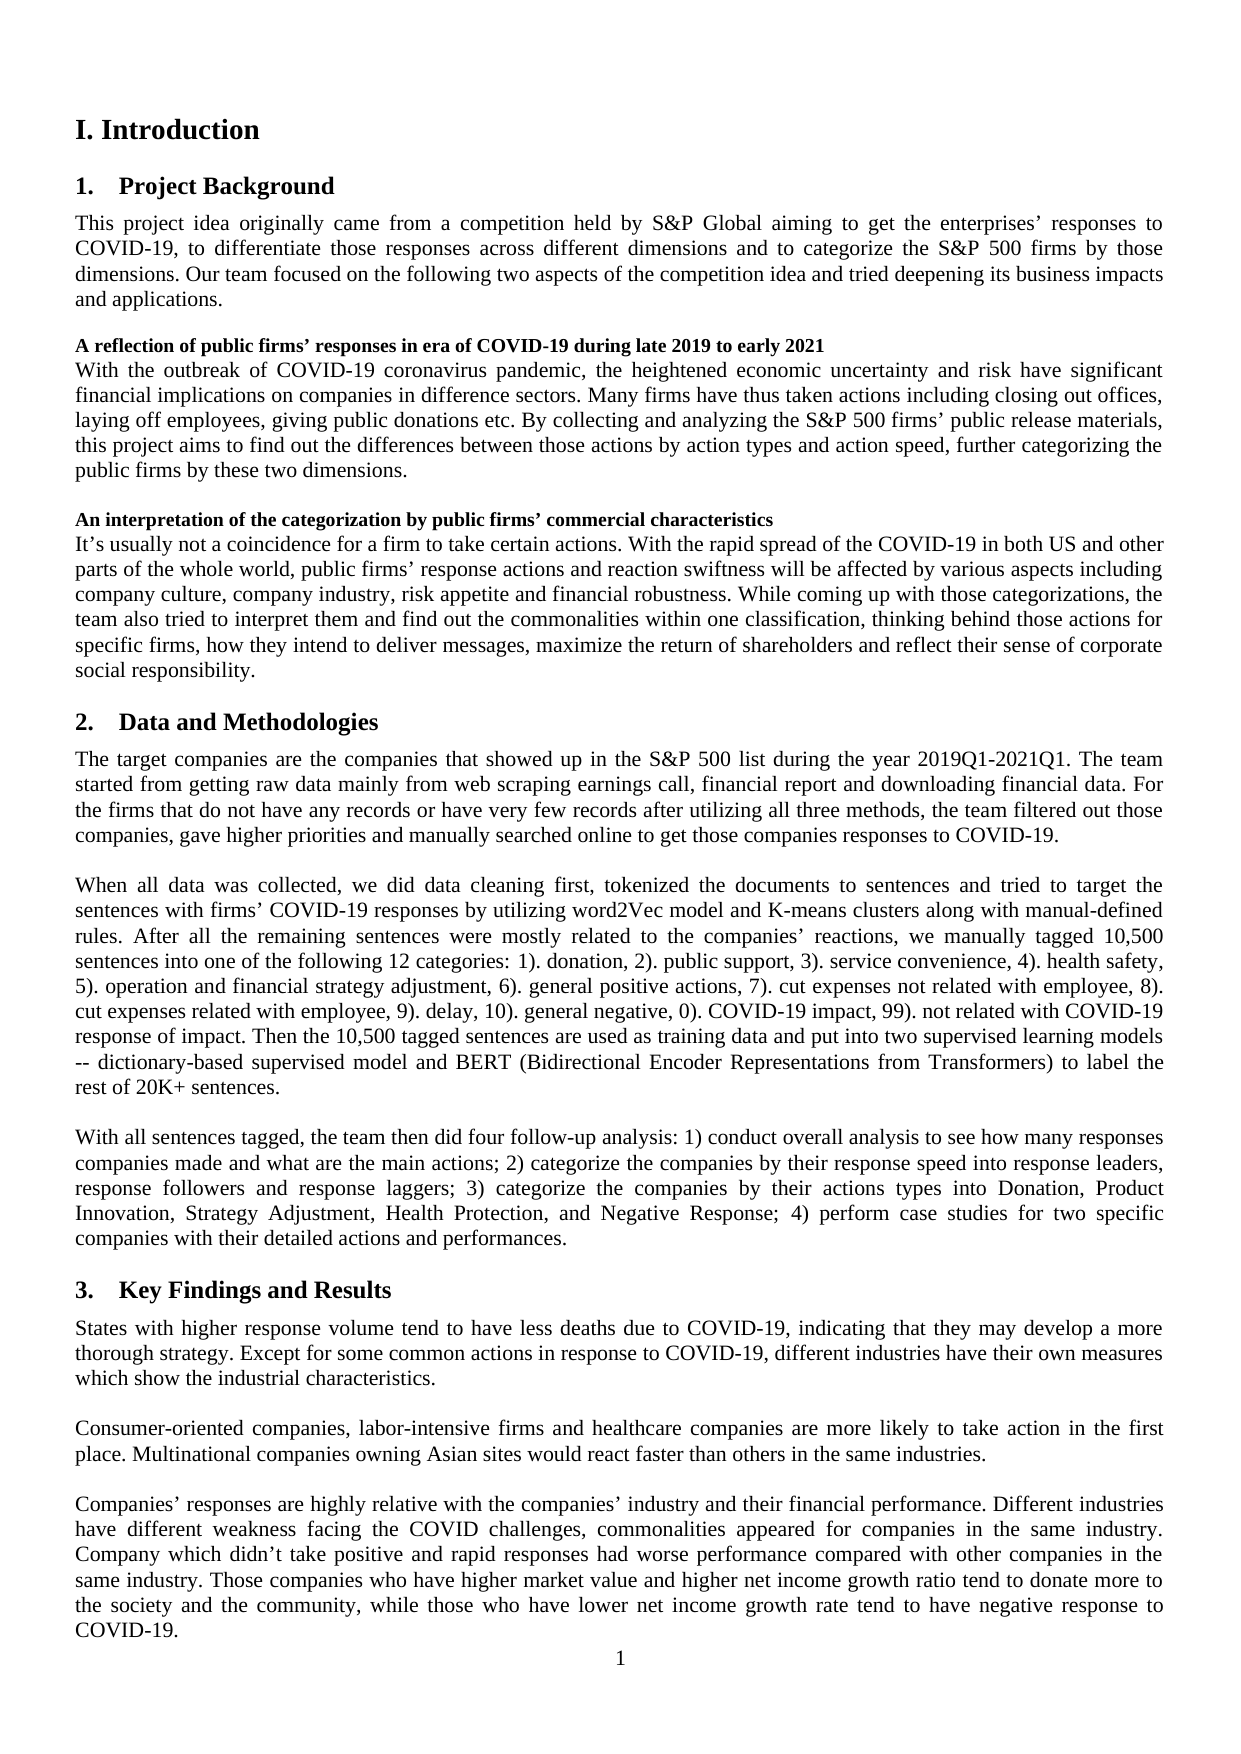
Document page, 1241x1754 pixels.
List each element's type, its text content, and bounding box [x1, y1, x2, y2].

text States with higher response volume tend to have less deaths due to COVID-19, indicating that they may develop a more thorough strategy. Except for some common actions in response to COVID-19, different industries have their own measures which show the industrial characteristics. [75, 1314, 1165, 1390]
text When all data was collected, we did data cleaning first, tokenized the documents to sentences and tried to target the sentences with firms’ COVID-19 responses by utilizing word2Vec model and K-means clusters along with manual-defined rules. After all the remaining sentences were mostly related to the companies’ reactions, we manually tagged 10,500 sentences into one of the following 12 categories: 1). donation, 2). public support, 3). service convenience, 4). health safety, 5). operation and financial strategy adjustment, 6). general positive actions, 7). cut expenses not related with employee, 8). cut expenses related with employee, 9). delay, 10). general negative, 0). COVID-19 impact, 99). not related with COVID-19 response of impact. Then the 10,500 tagged sentences are used as training data and put into two supervised learning models -- dictionary-based supervised model and BERT (Bidirectional Encoder Representations from Transformers) to label the rest of 20K+ sentences. [75, 872, 1165, 1099]
subtitle I. Introduction [75, 112, 1165, 146]
text The target companies are the companies that showed up in the S&P 500 list during the year 2019Q1-2021Q1. The team started from getting raw data mainly from web scraping earnings call, financial report and downloading financial data. For the firms that do not have any records or have very few records after utilizing all three methods, the team filtered out those companies, gave higher priorities and manually searched online to get those companies responses to COVID-19. [75, 746, 1165, 847]
text With all sentences tagged, the team then did four follow-up analysis: 1) conduct overall analysis to see how many responses companies made and what are the main actions; 2) categorize the companies by their response speed into response leaders, response followers and response laggers; 3) categorize the companies by their actions types into Donation, Product Innovation, Strategy Adjustment, Health Protection, and Negative Response; 4) perform case studies for two specific companies with their detailed actions and performances. [75, 1124, 1165, 1250]
subtitle Key Findings and Results [75, 1275, 1165, 1304]
text With the outbreak of COVID-19 coronavirus pandemic, the heightened economic uncertainty and risk have significant financial implications on companies in difference sectors. Many firms have thus taken actions including closing out offices, laying off employees, giving public donations etc. By collecting and analyzing the S&P 500 firms’ public release materials, this project aims to find out the differences between those actions by action types and action speed, further categorizing the public firms by these two dimensions. [75, 357, 1165, 483]
subtitle Project Background [75, 171, 1165, 200]
text This project idea originally came from a competition held by S&P Global aiming to get the enterprises’ responses to COVID-19, to differentiate those responses across different dimensions and to categorize the S&P 500 firms by those dimensions. Our team focused on the following two aspects of the competition idea and tried deepening its business impacts and applications. [75, 210, 1165, 311]
text An interpretation of the categorization by public firms’ commercial characteristics [75, 508, 1165, 531]
subtitle Data and Methodologies [75, 707, 1165, 736]
text It’s usually not a coincidence for a firm to take certain actions. With the rapid spread of the COVID-19 in both US and other parts of the whole world, public firms’ response actions and reaction swiftness will be affected by various aspects including company culture, company industry, risk appetite and financial robustness. While coming up with those categorizations, the team also tried to interpret them and find out the commonalities within one classification, thinking behind those actions for specific firms, how they intend to deliver messages, maximize the return of shareholders and reflect their sense of corporate social responsibility. [75, 531, 1165, 682]
text A reflection of public firms’ responses in era of COVID-19 during late 2019 to early 2021 [75, 334, 1165, 357]
text Consumer-oriented companies, labor-intensive firms and healthcare companies are more likely to take action in the first place. Multinational companies owning Asian sites would react faster than others in the same industries. [75, 1415, 1165, 1466]
text Companies’ responses are highly relative with the companies’ industry and their financial performance. Different industries have different weakness facing the COVID challenges, commonalities appeared for companies in the same industry. Company which didn’t take positive and rapid responses had worse performance compared with other companies in the same industry. Those companies who have higher market value and higher net income growth ratio tend to donate more to the society and the community, while those who have lower net income growth rate tend to have negative response to COVID-19. [75, 1491, 1165, 1642]
